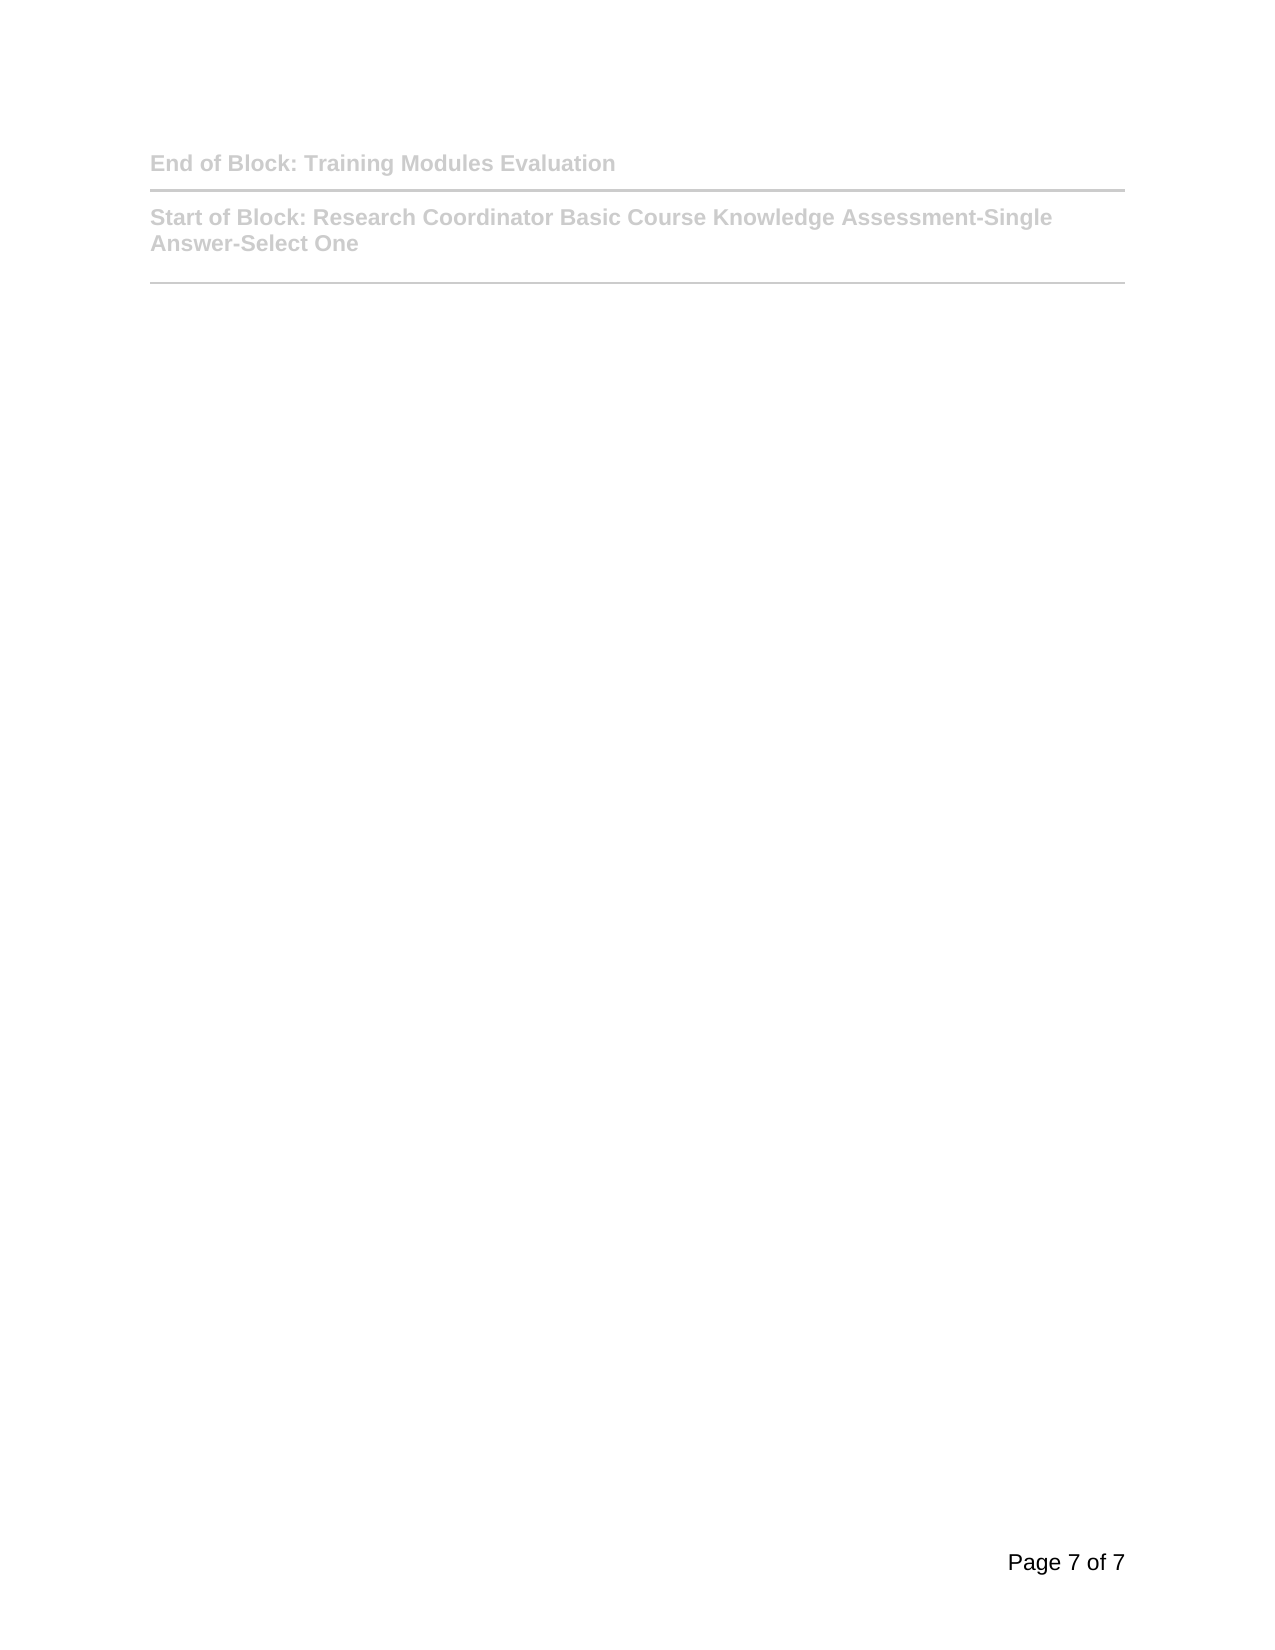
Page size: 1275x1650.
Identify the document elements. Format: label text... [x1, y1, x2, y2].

text End of Block: Training Modules Evaluation [150, 150, 1125, 176]
text Start of Block: Research Coordinator Basic Course Knowledge Assessment-Single Answer-Select One [150, 204, 1125, 257]
